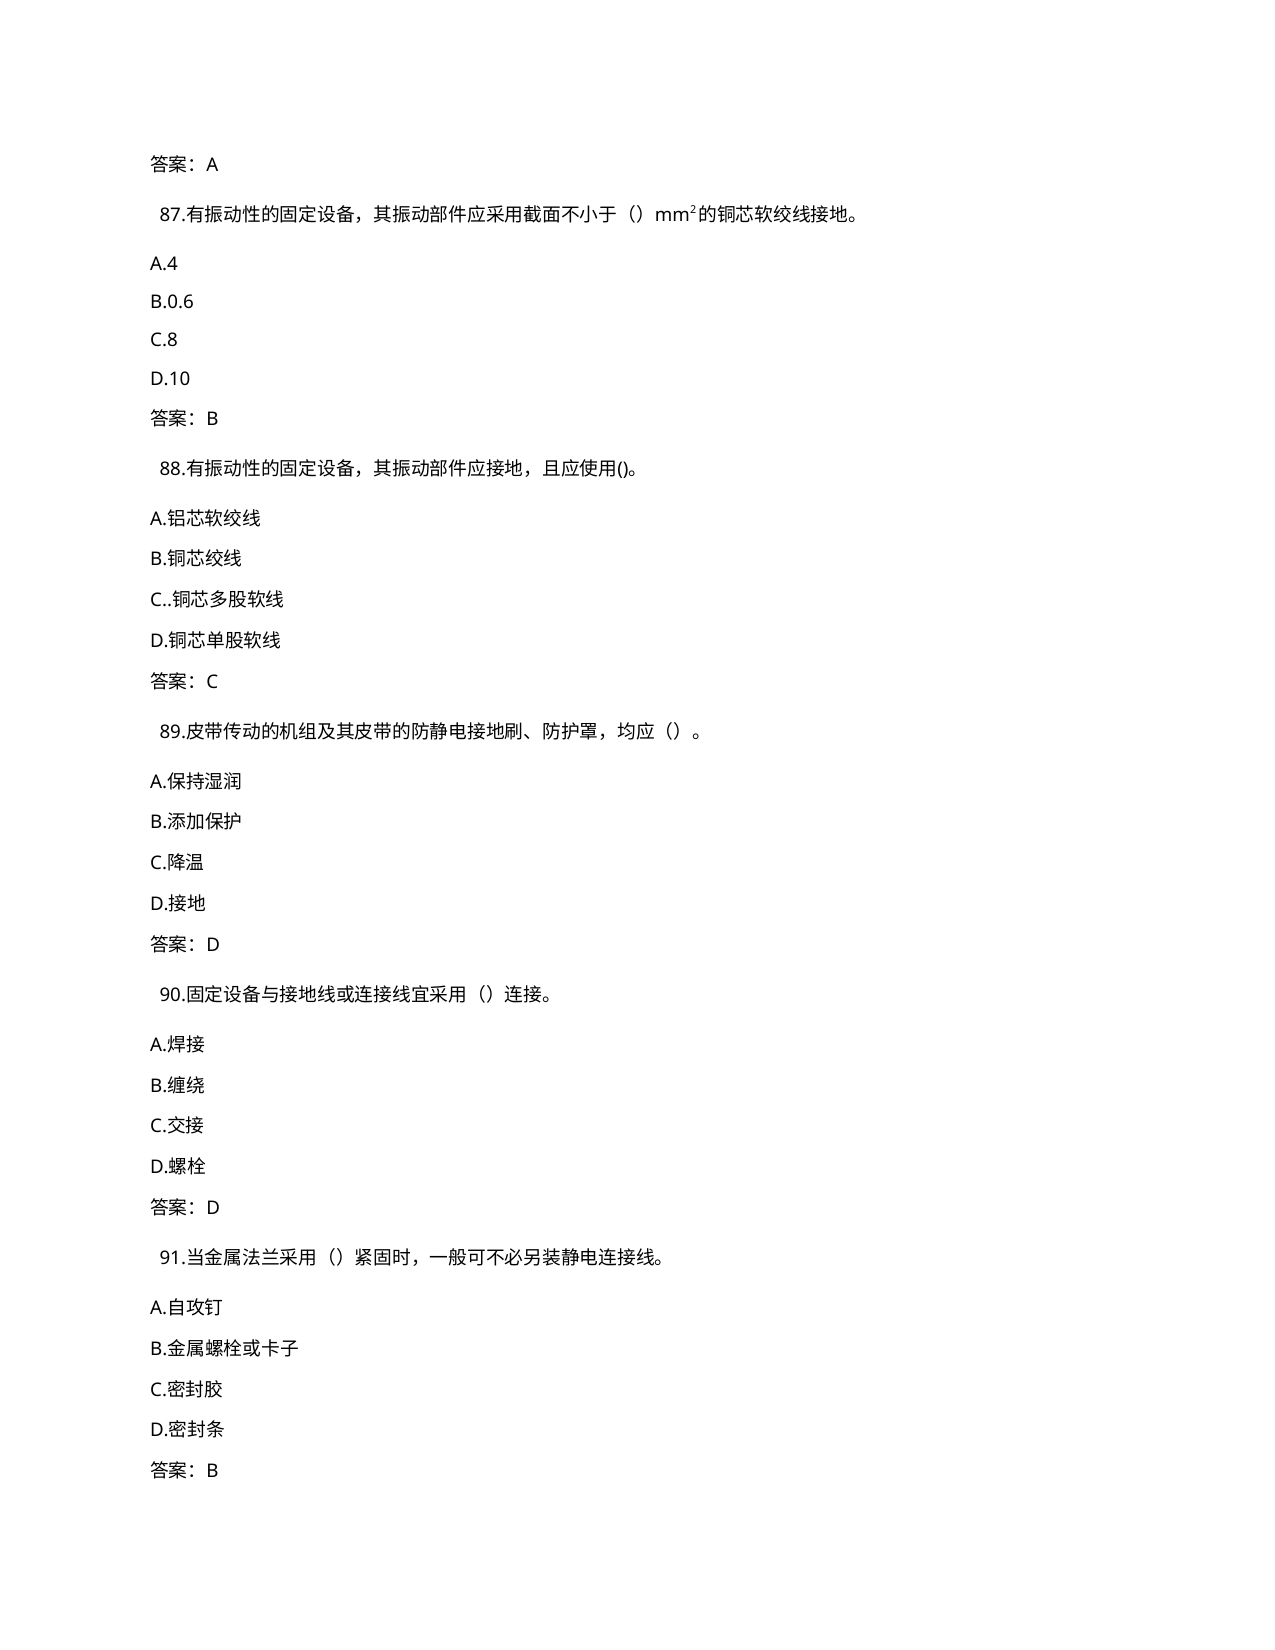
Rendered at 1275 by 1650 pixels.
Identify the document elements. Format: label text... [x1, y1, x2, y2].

text A.焊接 [150, 1029, 1125, 1057]
text 89.皮带传动的机组及其皮带的防静电接地刷、防护罩，均应（）。 [159, 716, 1116, 743]
text D.10 [150, 365, 1125, 390]
text 答案：B [150, 403, 1125, 430]
text 答案：A [150, 150, 1125, 177]
text C..铜芯多股软线 [150, 585, 1125, 612]
text B.添加保护 [150, 807, 1125, 834]
text 答案：C [150, 666, 1125, 693]
text C.降温 [150, 848, 1125, 875]
text A.铝芯软绞线 [150, 503, 1125, 531]
text 87.有振动性的固定设备，其振动部件应采用截面不小于（）mm2的铜芯软绞线接地。 [159, 200, 1116, 227]
text B.缠绕 [150, 1070, 1125, 1097]
text C.密封胶 [150, 1374, 1125, 1401]
text D.密封条 [150, 1415, 1125, 1442]
text D.螺栓 [150, 1152, 1125, 1179]
text B.铜芯绞线 [150, 544, 1125, 571]
text 90.固定设备与接地线或连接线宜采用（）连接。 [159, 979, 1116, 1007]
text C.交接 [150, 1111, 1125, 1138]
text 91.当金属法兰采用（）紧固时，一般可不必另装静电连接线。 [159, 1243, 1116, 1270]
text D.铜芯单股软线 [150, 626, 1125, 653]
text A.保持湿润 [150, 766, 1125, 794]
text 答案：D [150, 929, 1125, 957]
text B.金属螺栓或卡子 [150, 1333, 1125, 1361]
text B.0.6 [150, 288, 1125, 314]
text 88.有振动性的固定设备，其振动部件应接地，且应使用()。 [159, 453, 1116, 480]
text C.8 [150, 327, 1125, 352]
text D.接地 [150, 889, 1125, 916]
text 答案：D [150, 1192, 1125, 1220]
text A.4 [150, 250, 1125, 276]
text 答案：B [150, 1456, 1125, 1483]
text A.自攻钉 [150, 1293, 1125, 1320]
